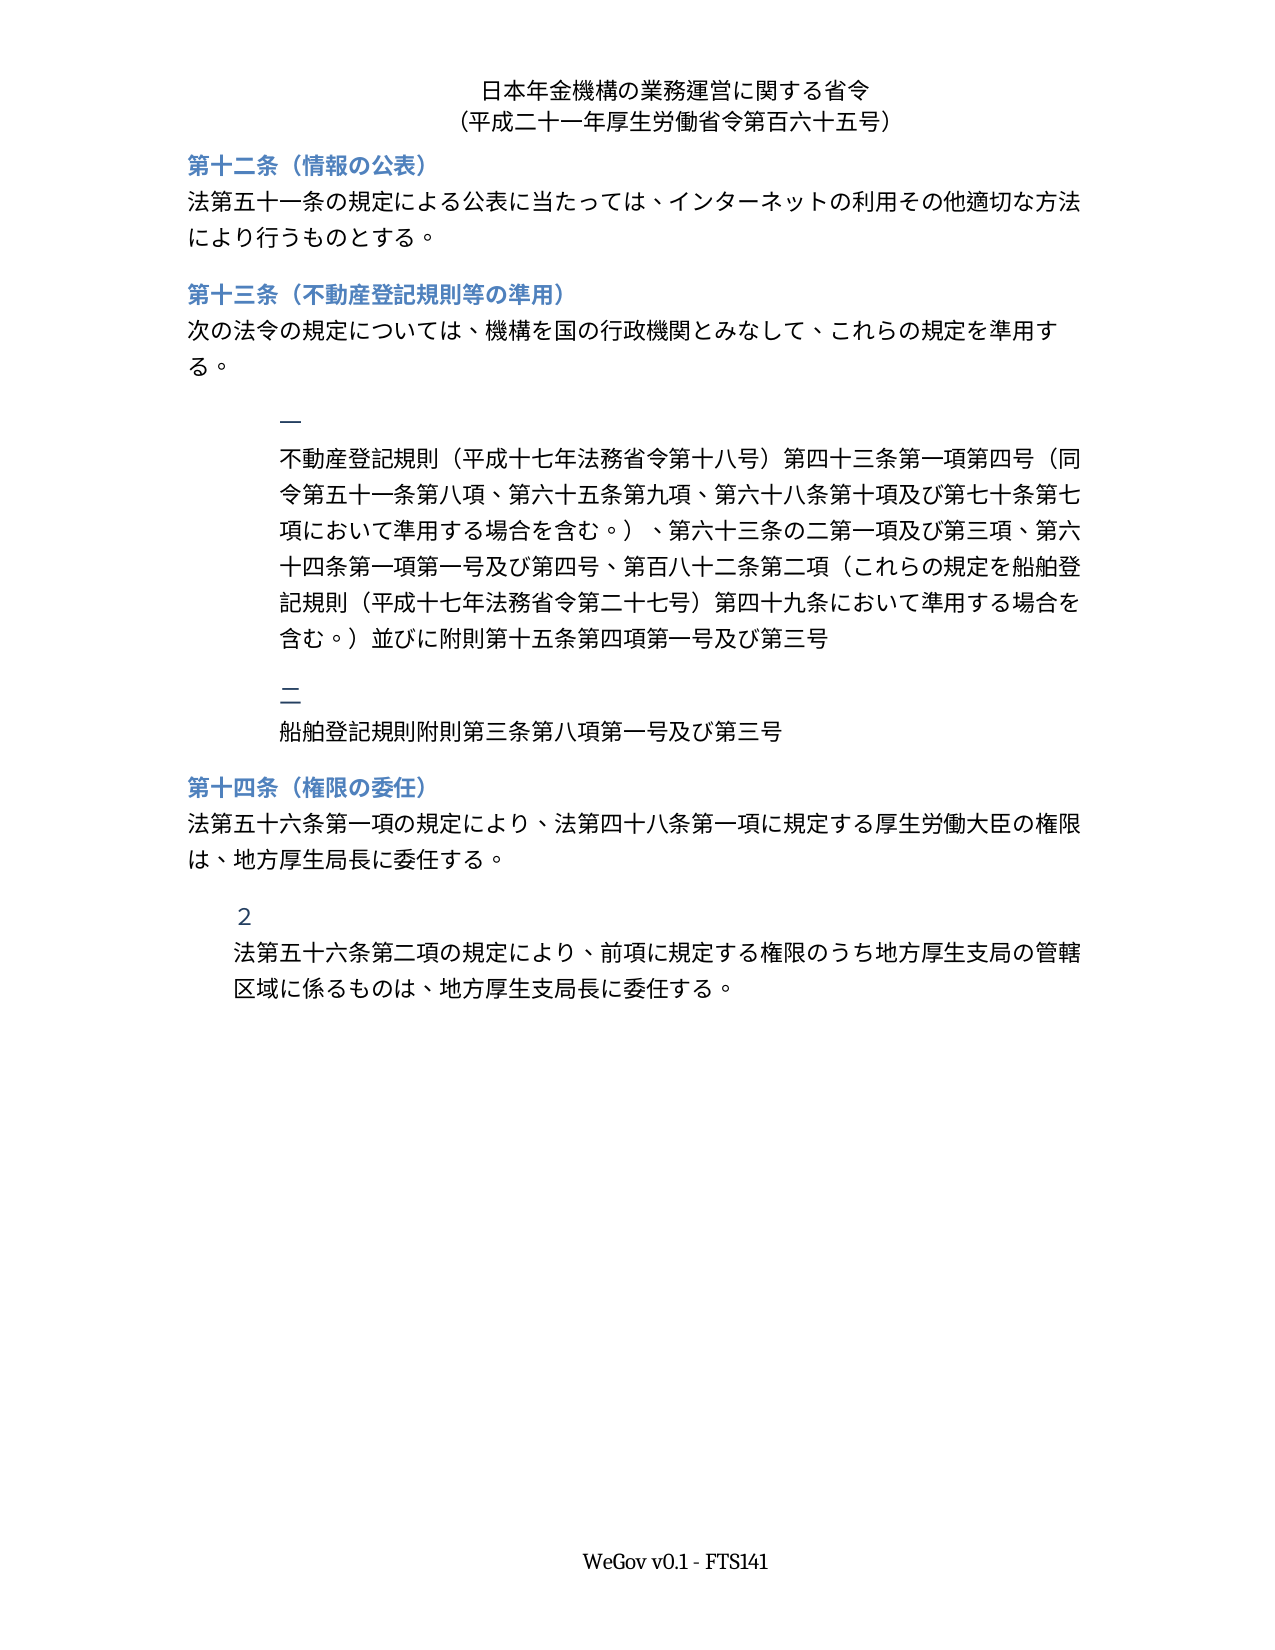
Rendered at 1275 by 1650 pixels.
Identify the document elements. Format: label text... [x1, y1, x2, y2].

subtitle 第十四条（権限の委任） [187, 772, 1087, 804]
subtitle 第十二条（情報の公表） [187, 150, 1087, 181]
text 法第五十六条第二項の規定により、前項に規定する権限のうち地方厚生支局の管轄区域に係るものは、地方厚生支局長に委任する。 [233, 937, 1087, 1004]
subtitle 第十三条（不動産登記規則等の準用） [187, 279, 1087, 310]
text 船舶登記規則附則第三条第八項第一号及び第三号 [279, 716, 1087, 747]
text 法第五十六条第一項の規定により、法第四十八条第一項に規定する厚生労働大臣の権限は、地方厚生局長に委任する。 [187, 808, 1087, 876]
text 次の法令の規定については、機構を国の行政機関とみなして、これらの規定を準用する。 [187, 314, 1087, 382]
subtitle 二 [279, 680, 1087, 711]
text 不動産登記規則（平成十七年法務省令第十八号）第四十三条第一項第四号（同令第五十一条第八項、第六十五条第九項、第六十八条第十項及び第七十条第七項において準用する場合を含む。）、第六十三条の二第一項及び第三項、第六十四条第一項第一号及び第四号、第百八十二条第二項（これらの規定を船舶登記規則（平成十七年法務省令第二十七号）第四十九条において準用する場合を含む。）並びに附則第十五条第四項第一号及び第三号 [279, 443, 1087, 654]
subtitle ２ [233, 901, 1087, 932]
text 法第五十一条の規定による公表に当たっては、インターネットの利用その他適切な方法により行うものとする。 [187, 186, 1087, 253]
subtitle 一 [279, 407, 1087, 438]
